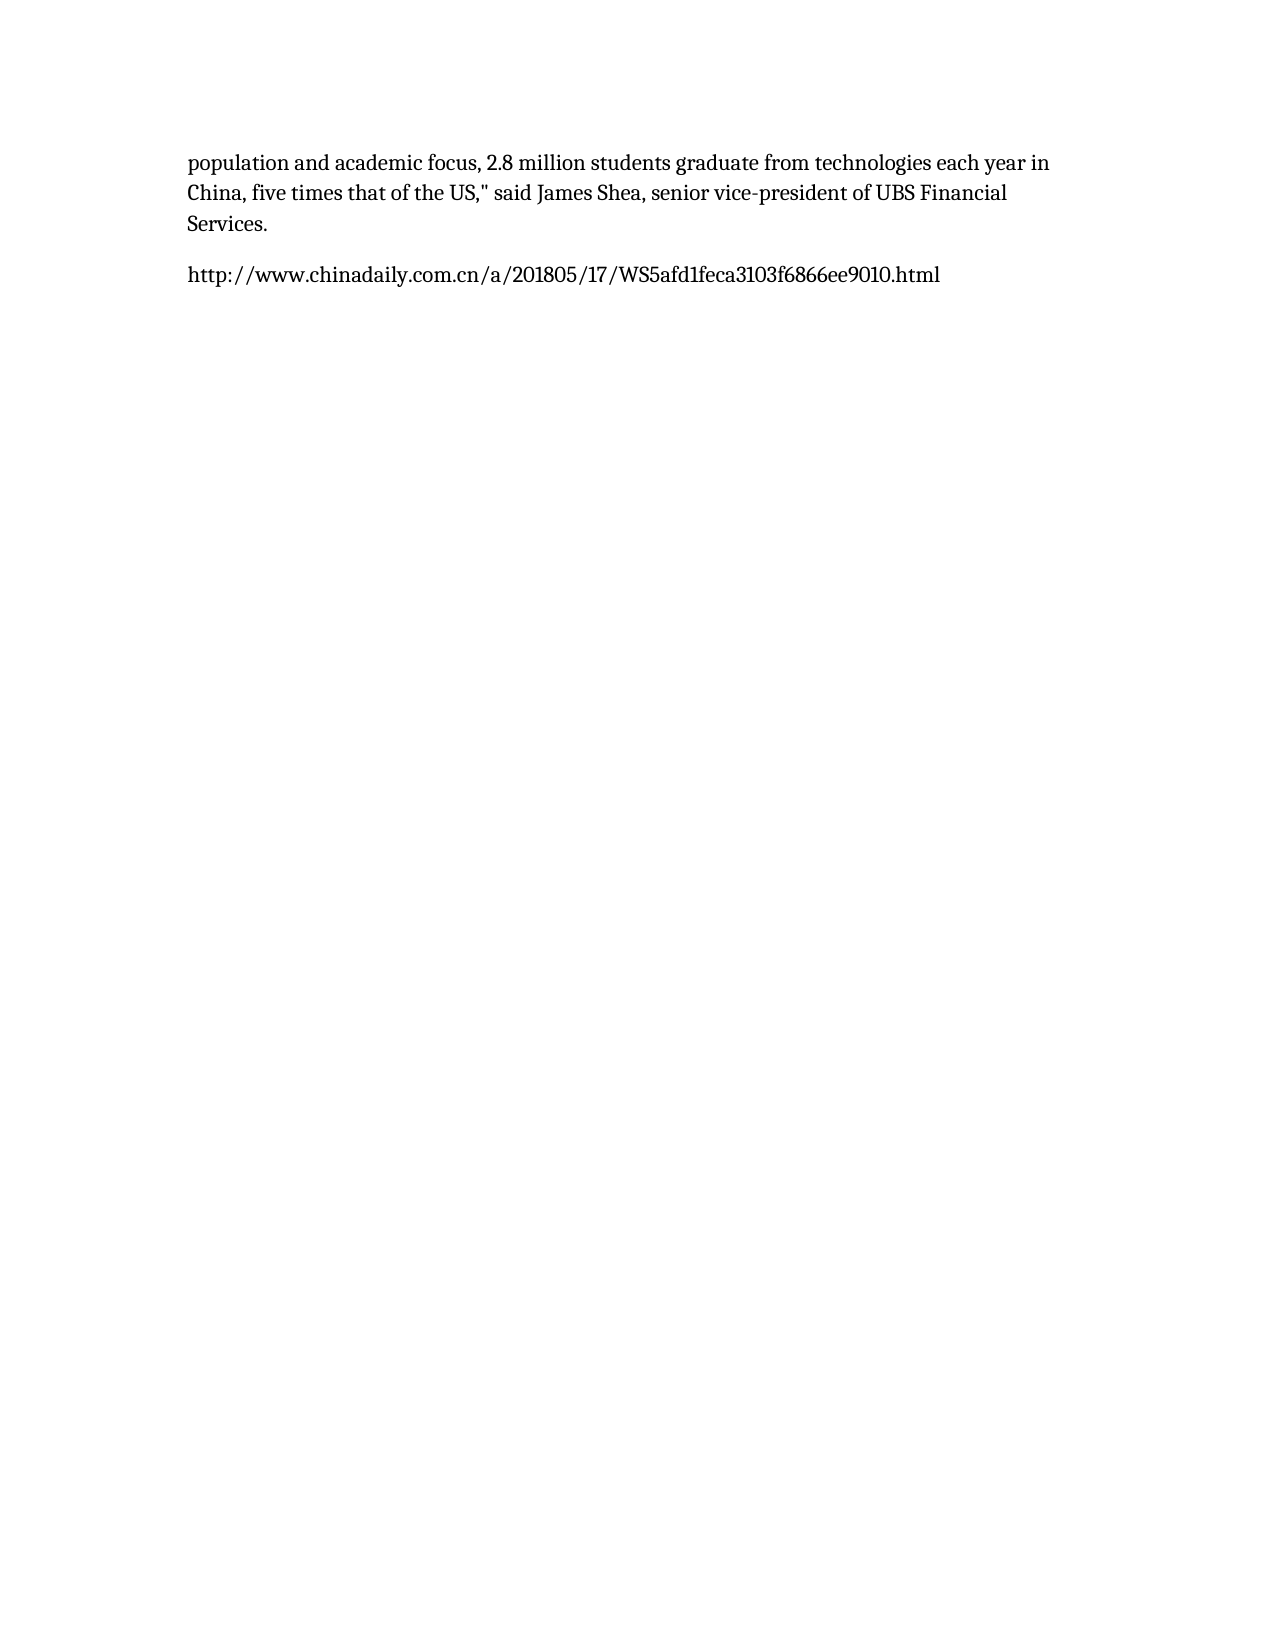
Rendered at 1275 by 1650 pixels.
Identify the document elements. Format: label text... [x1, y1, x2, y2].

text http://www.chinadaily.com.cn/a/201805/17/WS5afd1feca3103f6866ee9010.html [187, 261, 1087, 288]
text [187, 150, 1087, 237]
